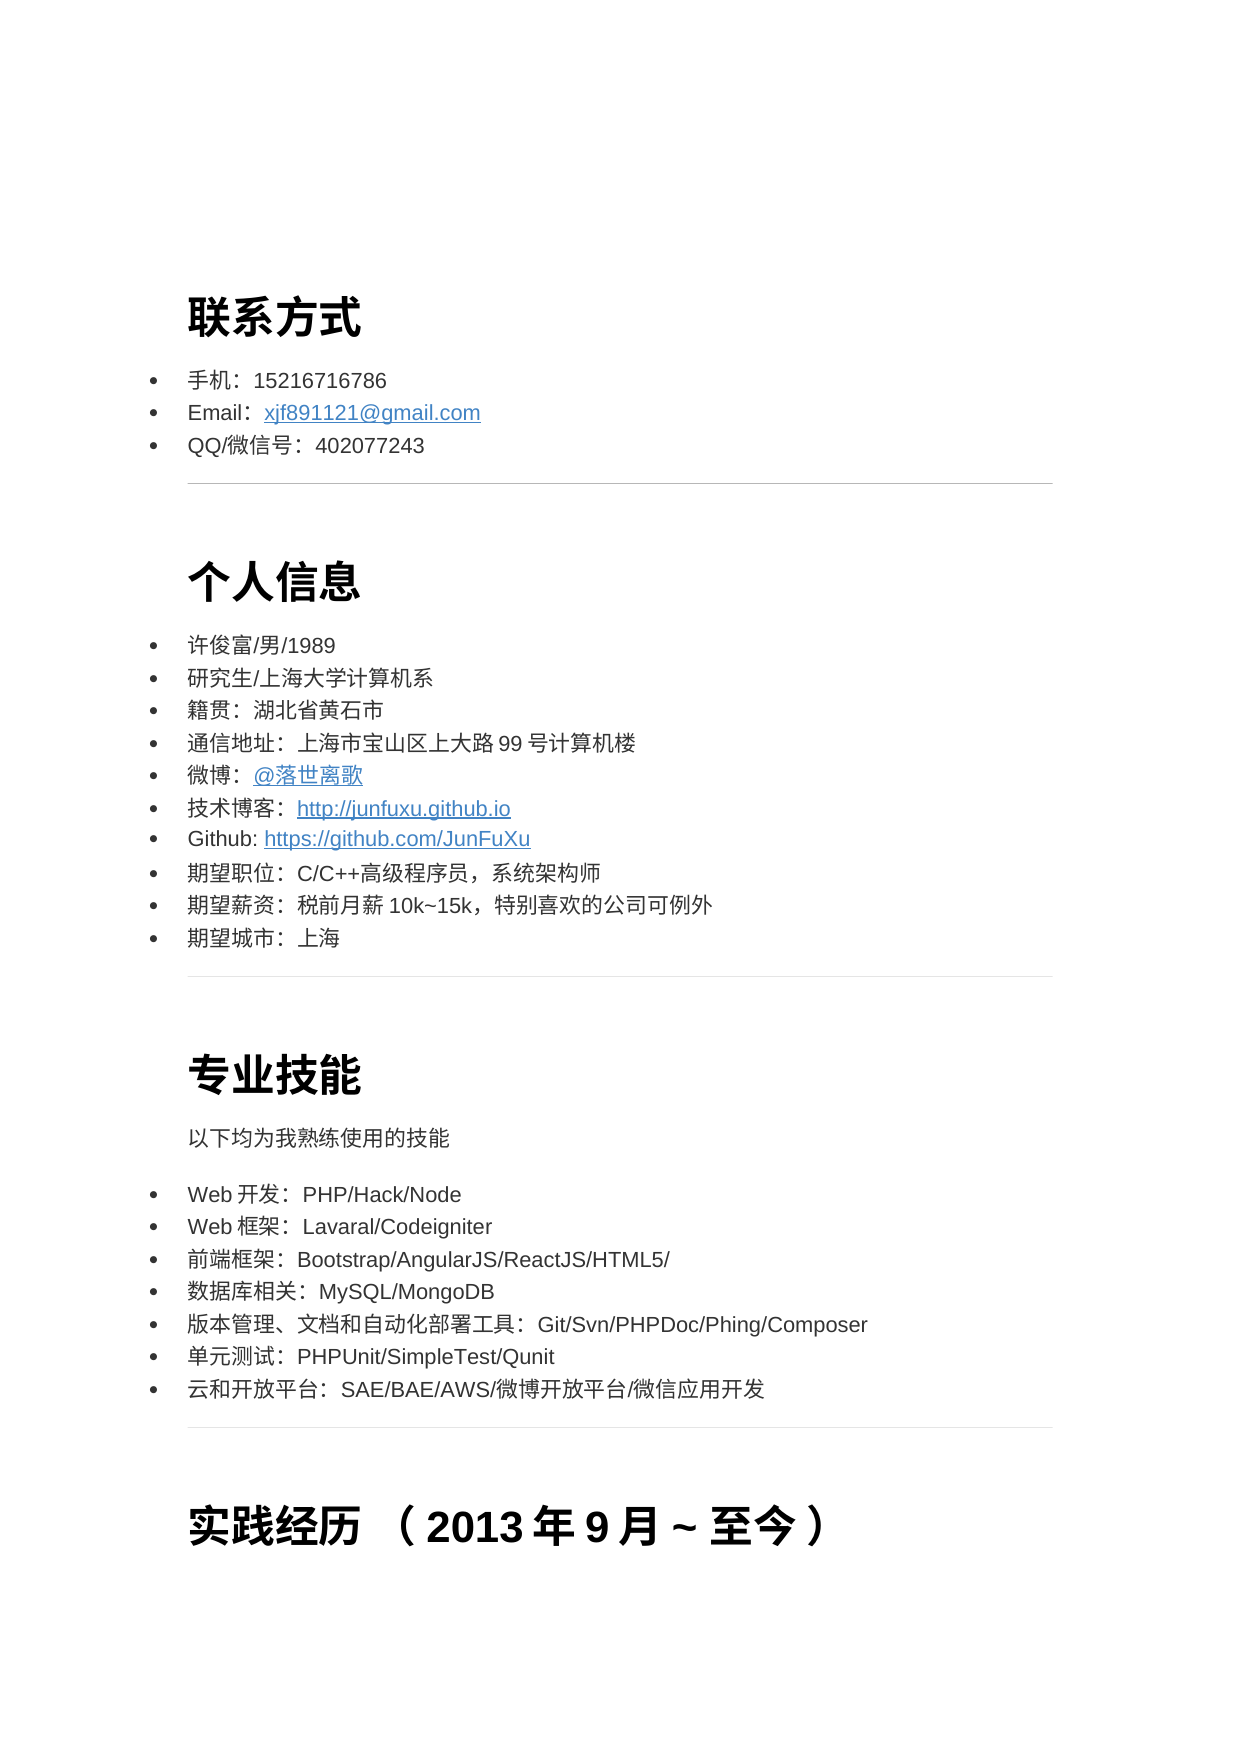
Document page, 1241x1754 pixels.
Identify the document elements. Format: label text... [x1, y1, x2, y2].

list Web框架：Lavaral/Codeigniter [150, 1209, 1053, 1241]
text 以下均为我熟练使用的技能 [187, 1120, 1053, 1153]
list 数据库相关：MySQL/MongoDB [150, 1274, 1053, 1306]
list 前端框架：Bootstrap/AngularJS/ReactJS/HTML5/ [150, 1241, 1053, 1274]
text 联系方式 [187, 282, 1053, 347]
list Github: https://github.com/JunFuXu [150, 823, 1053, 855]
list Web开发：PHP/Hack/Node [150, 1176, 1053, 1209]
list 微博：@落世离歌 [150, 758, 1053, 790]
list 期望城市：上海 [150, 920, 1053, 953]
list 通信地址：上海市宝山区上大路99号计算机楼 [150, 725, 1053, 758]
text 实践经历 （ 2013年9月 ~ 至今 ） [187, 1491, 1053, 1556]
list 许俊富/男/1989 [150, 628, 1053, 660]
list 单元测试：PHPUnit/SimpleTest/Qunit [150, 1339, 1053, 1371]
list 期望薪资：税前月薪10k~15k，特别喜欢的公司可例外 [150, 888, 1053, 920]
list 期望职位：C/C++高级程序员，系统架构师 [150, 855, 1053, 888]
list 版本管理、文档和自动化部署工具：Git/Svn/PHPDoc/Phing/Composer [150, 1306, 1053, 1339]
list 手机：15216716786 [150, 362, 1053, 395]
list 技术博客：http://junfuxu.github.io [150, 790, 1053, 823]
list 云和开放平台：SAE/BAE/AWS/微博开放平台/微信应用开发 [150, 1371, 1053, 1404]
list 研究生/上海大学计算机系 [150, 660, 1053, 693]
list 籍贯：湖北省黄石市 [150, 693, 1053, 725]
text 个人信息 [187, 547, 1053, 612]
text 专业技能 [187, 1040, 1053, 1105]
list QQ/微信号：402077243 [150, 427, 1053, 460]
list Email：xjf891121@gmail.com [150, 395, 1053, 427]
